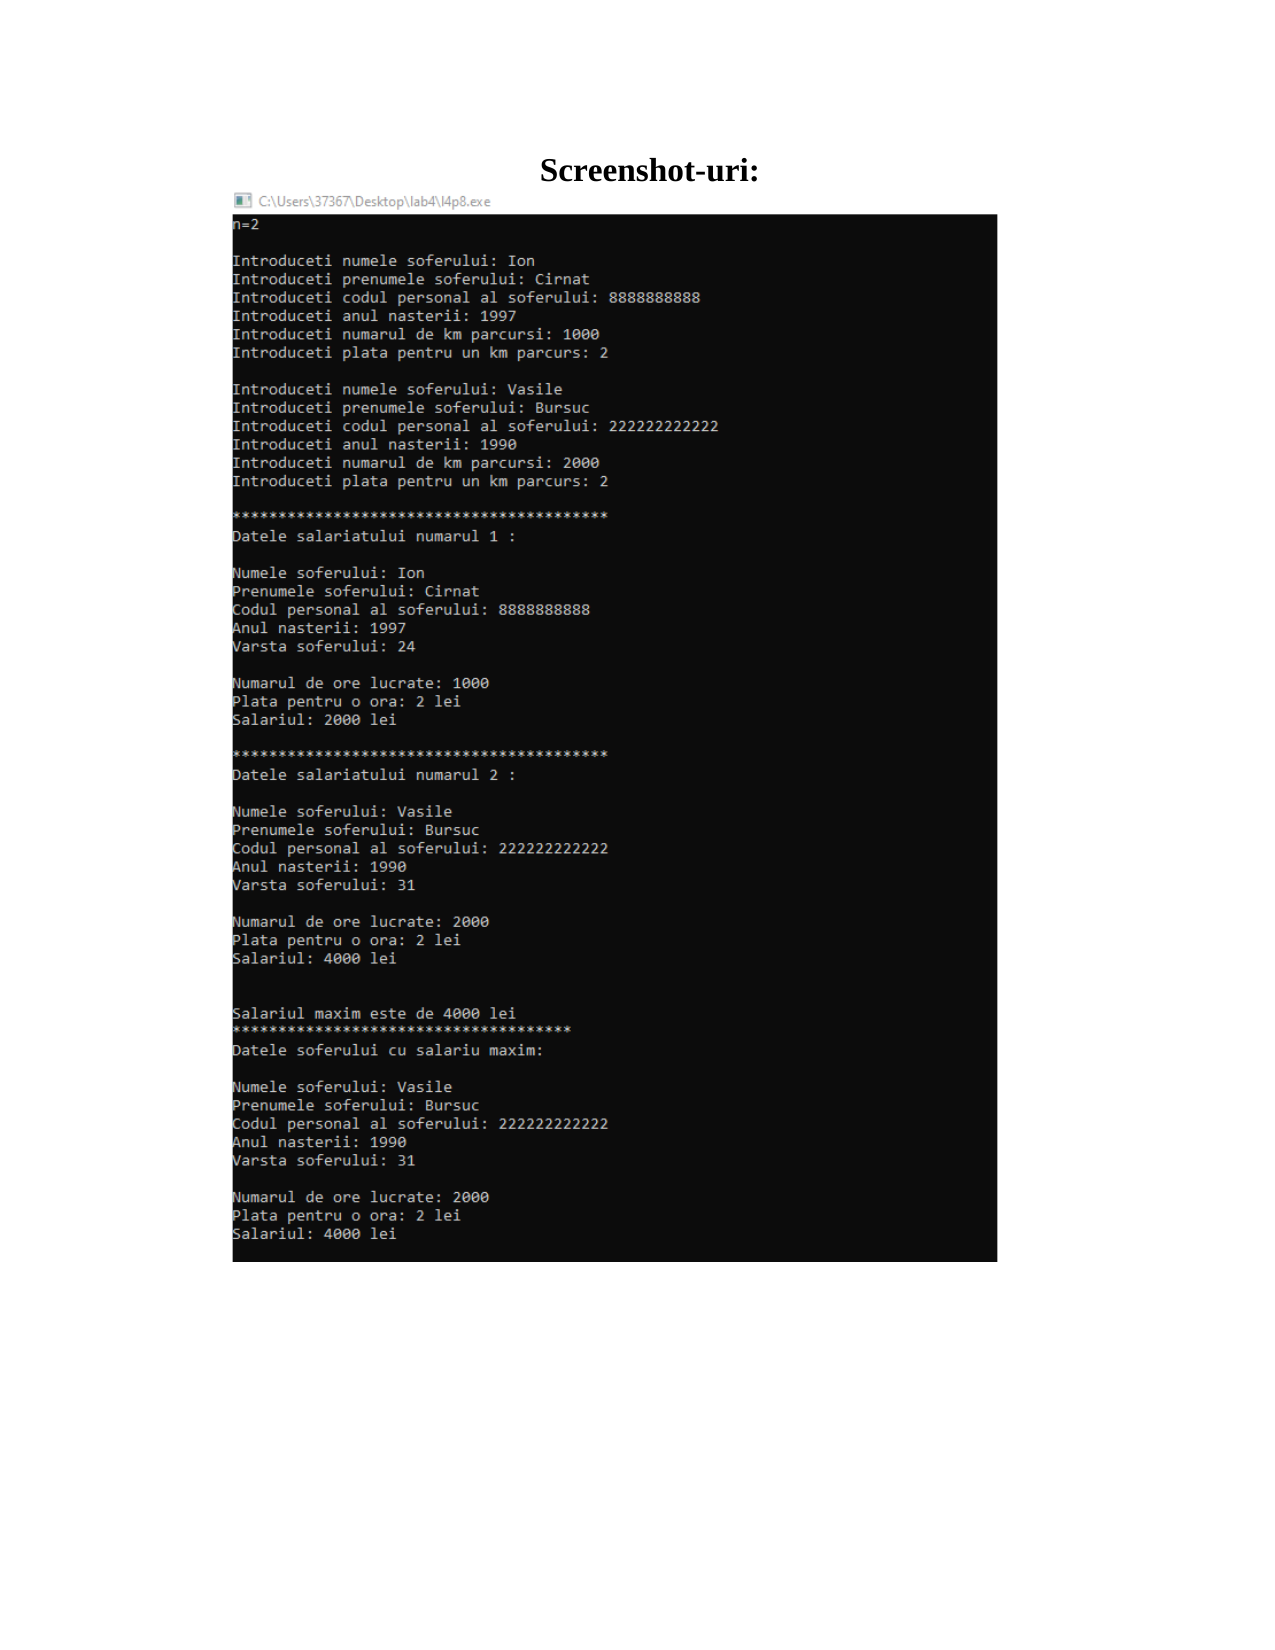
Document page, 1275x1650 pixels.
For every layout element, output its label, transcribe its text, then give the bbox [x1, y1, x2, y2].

picture [232, 188, 998, 1262]
